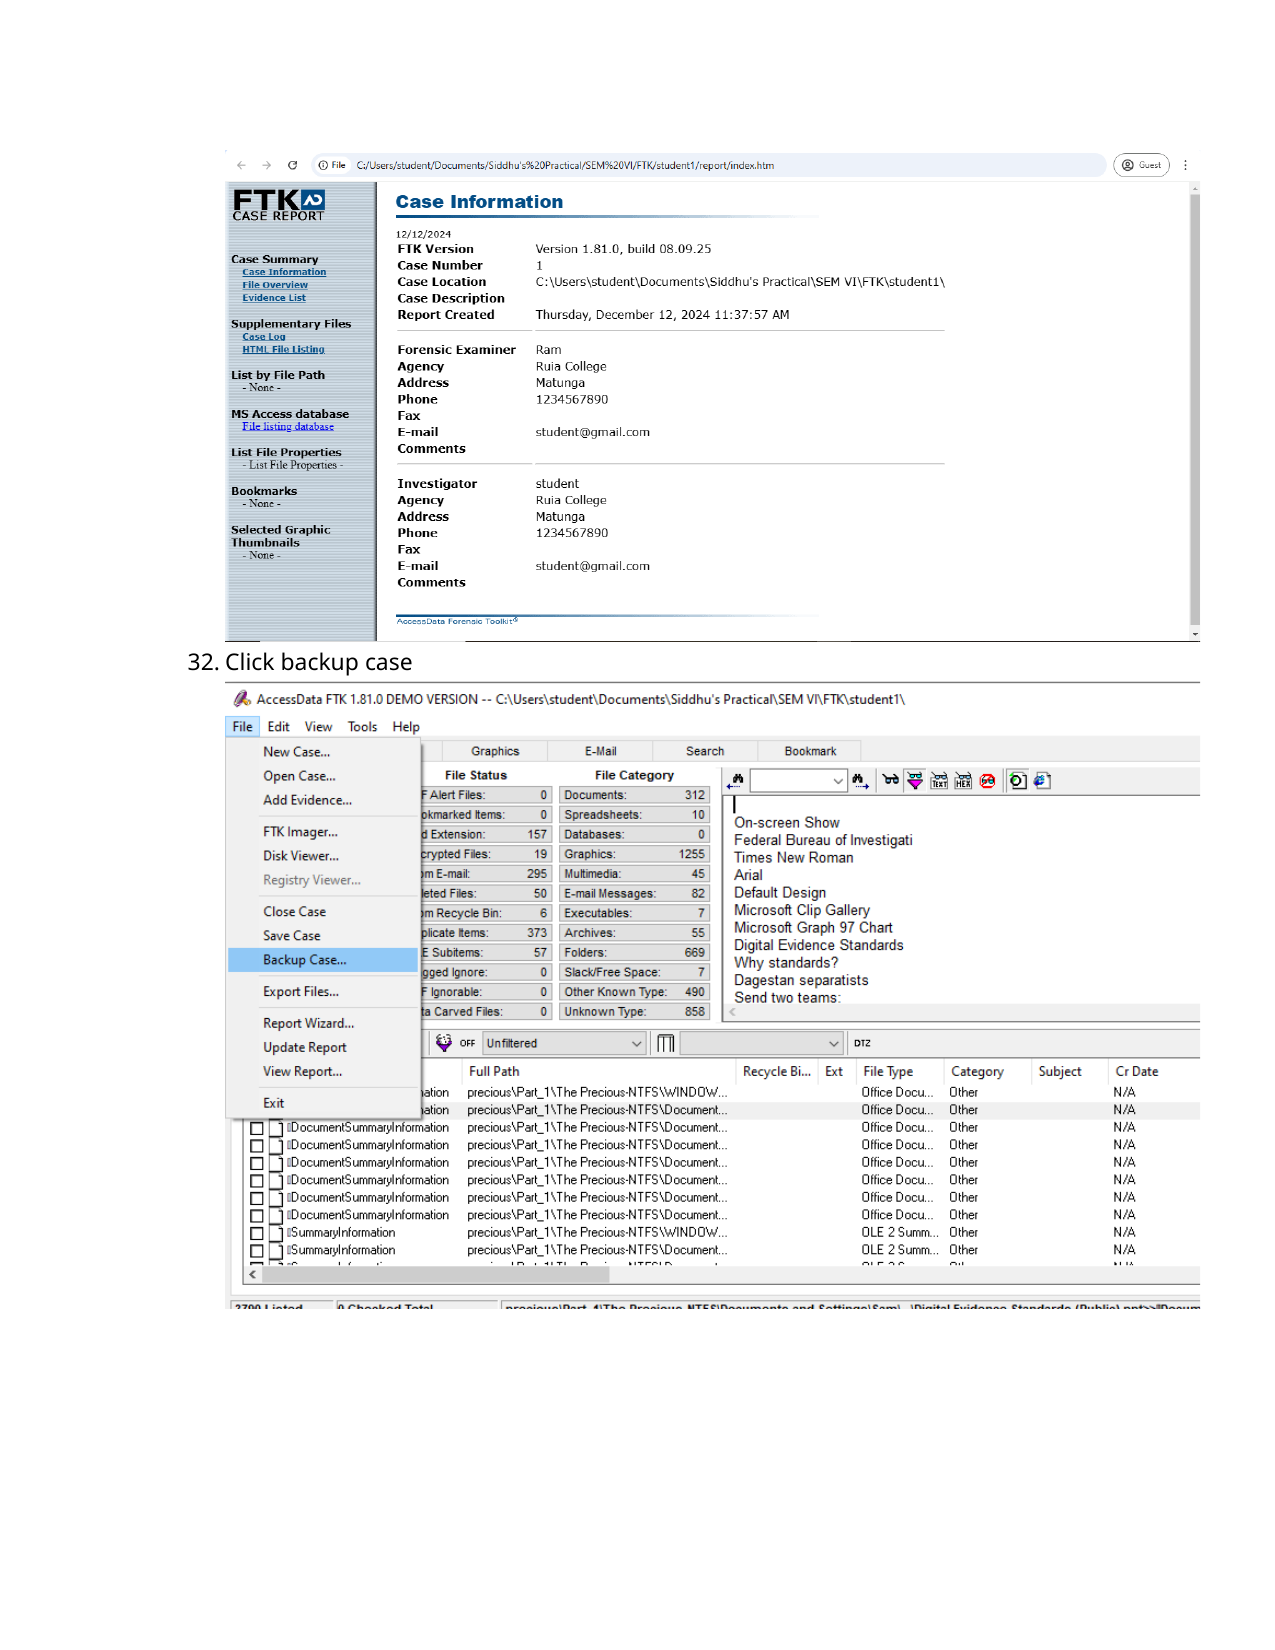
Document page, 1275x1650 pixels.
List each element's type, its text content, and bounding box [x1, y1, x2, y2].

picture [225, 150, 1200, 642]
picture [225, 681, 1200, 1309]
list Click backup case [187, 646, 1125, 677]
